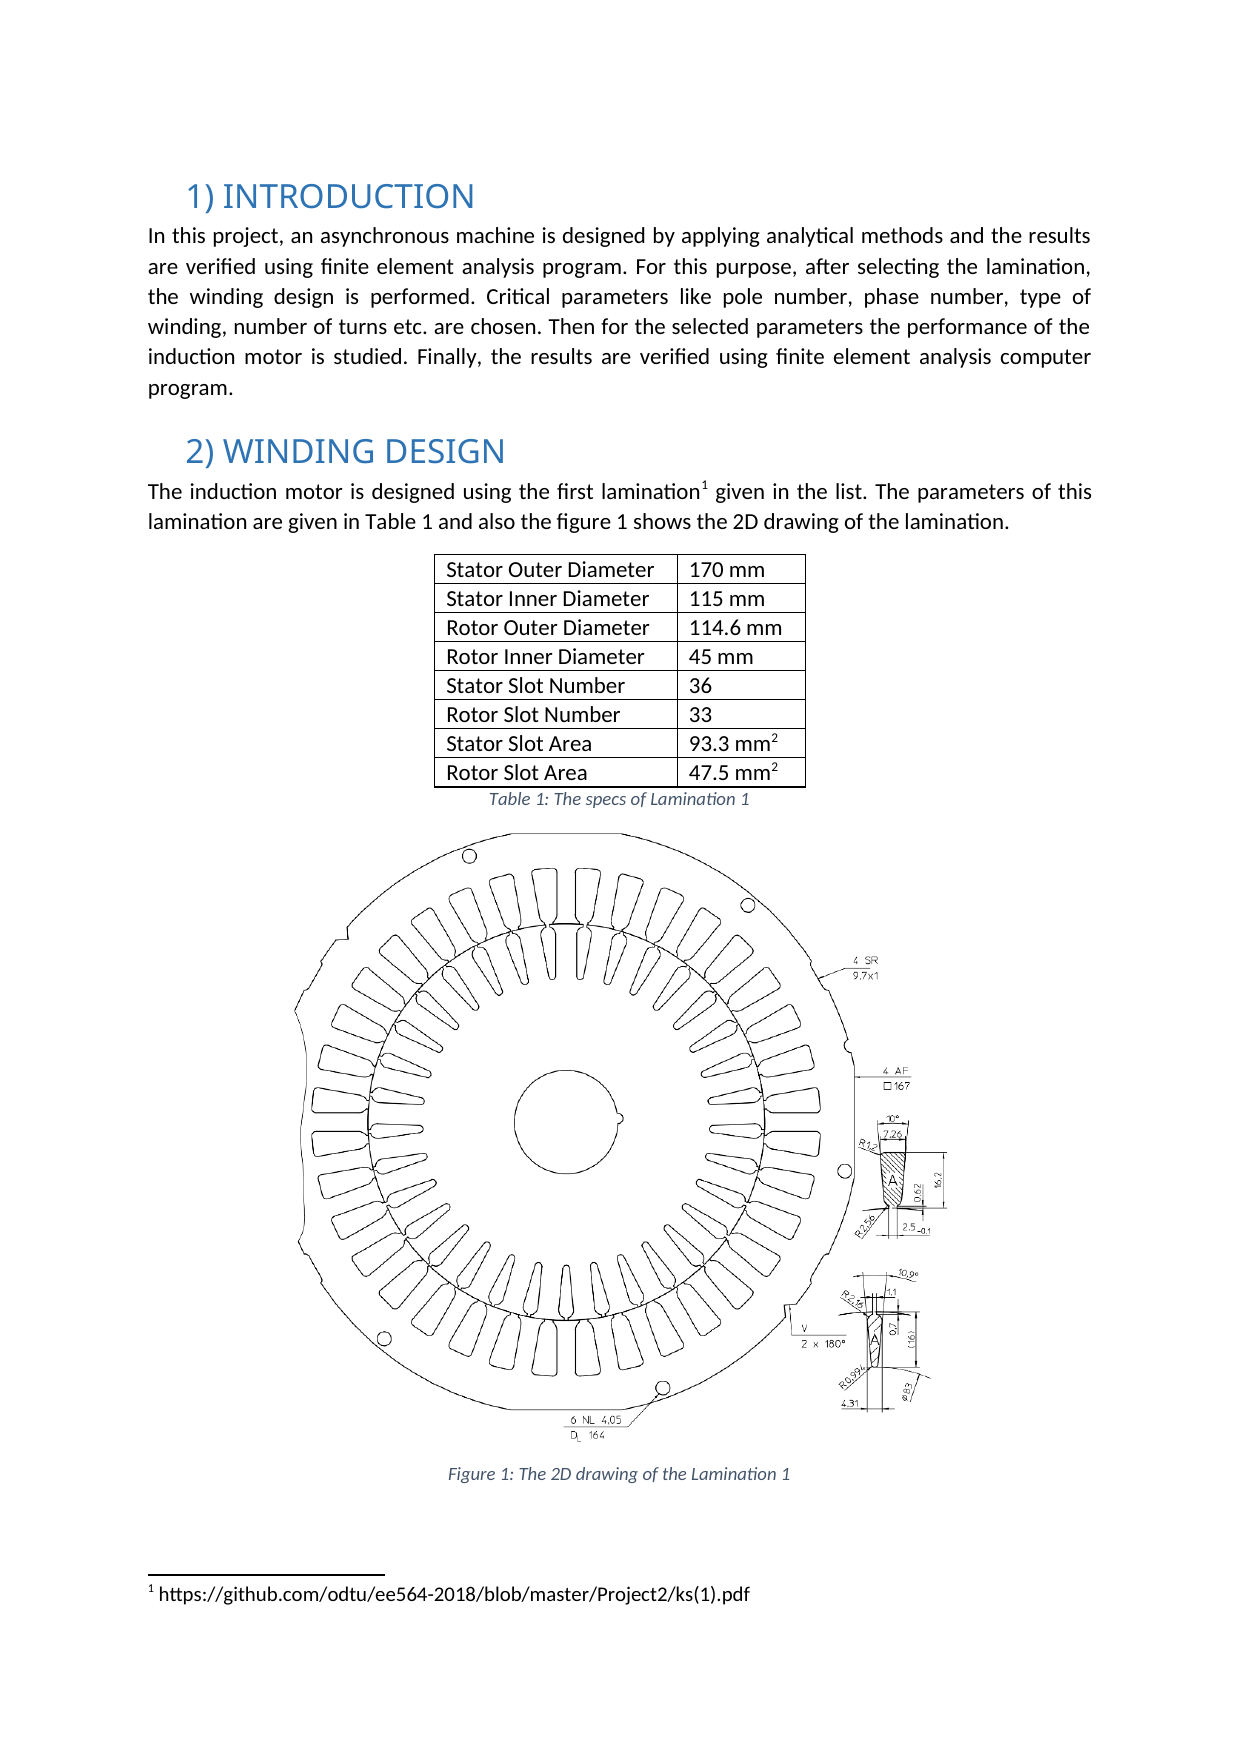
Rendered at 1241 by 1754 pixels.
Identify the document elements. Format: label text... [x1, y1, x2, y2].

table_cell 36 [678, 671, 805, 699]
table_cell 114.6 mm [678, 613, 805, 641]
text Figure 1: The 2D drawing of the Lamination 1 [148, 1462, 1093, 1485]
table_cell 33 [678, 700, 805, 728]
text The induction motor is designed using the first lamination given in the list. The parameters of this lamination are given in Table 1 and also the figure 1 shows the 2D drawing of the lamination. [148, 477, 1093, 535]
subtitle WINDING DESIGN [185, 428, 1093, 473]
table_cell Rotor Inner Diameter [435, 642, 677, 670]
table_cell 45 mm [678, 642, 805, 670]
subtitle INTRODUCTION [185, 173, 1093, 218]
table_cell 47.5 mm2 [678, 758, 805, 786]
text In this project, an asynchronous machine is designed by applying analytical methods and the results are verified using finite element analysis program. For this purpose, after selecting the lamination, the winding design is performed. Critical parameters like pole number, phase number, type of winding, number of turns etc. are chosen. Then for the selected parameters the performance of the induction motor is studied. Finally, the results are verified using finite element analysis computer program. [148, 222, 1093, 401]
table_cell Stator Inner Diameter [435, 584, 677, 612]
table_cell Rotor Outer Diameter [435, 613, 677, 641]
table_header 170 mm [678, 555, 805, 583]
picture [292, 831, 949, 1444]
table_cell 115 mm [678, 584, 805, 612]
table_cell Stator Slot Number [435, 671, 677, 699]
table_cell Stator Slot Area [435, 729, 677, 757]
text Table 1: The specs of Lamination 1 [148, 787, 1093, 810]
table_header Stator Outer Diameter [435, 555, 677, 583]
table_cell 93.3 mm2 [678, 729, 805, 757]
table_cell Rotor Slot Area [435, 758, 677, 786]
table_cell Rotor Slot Number [435, 700, 677, 728]
